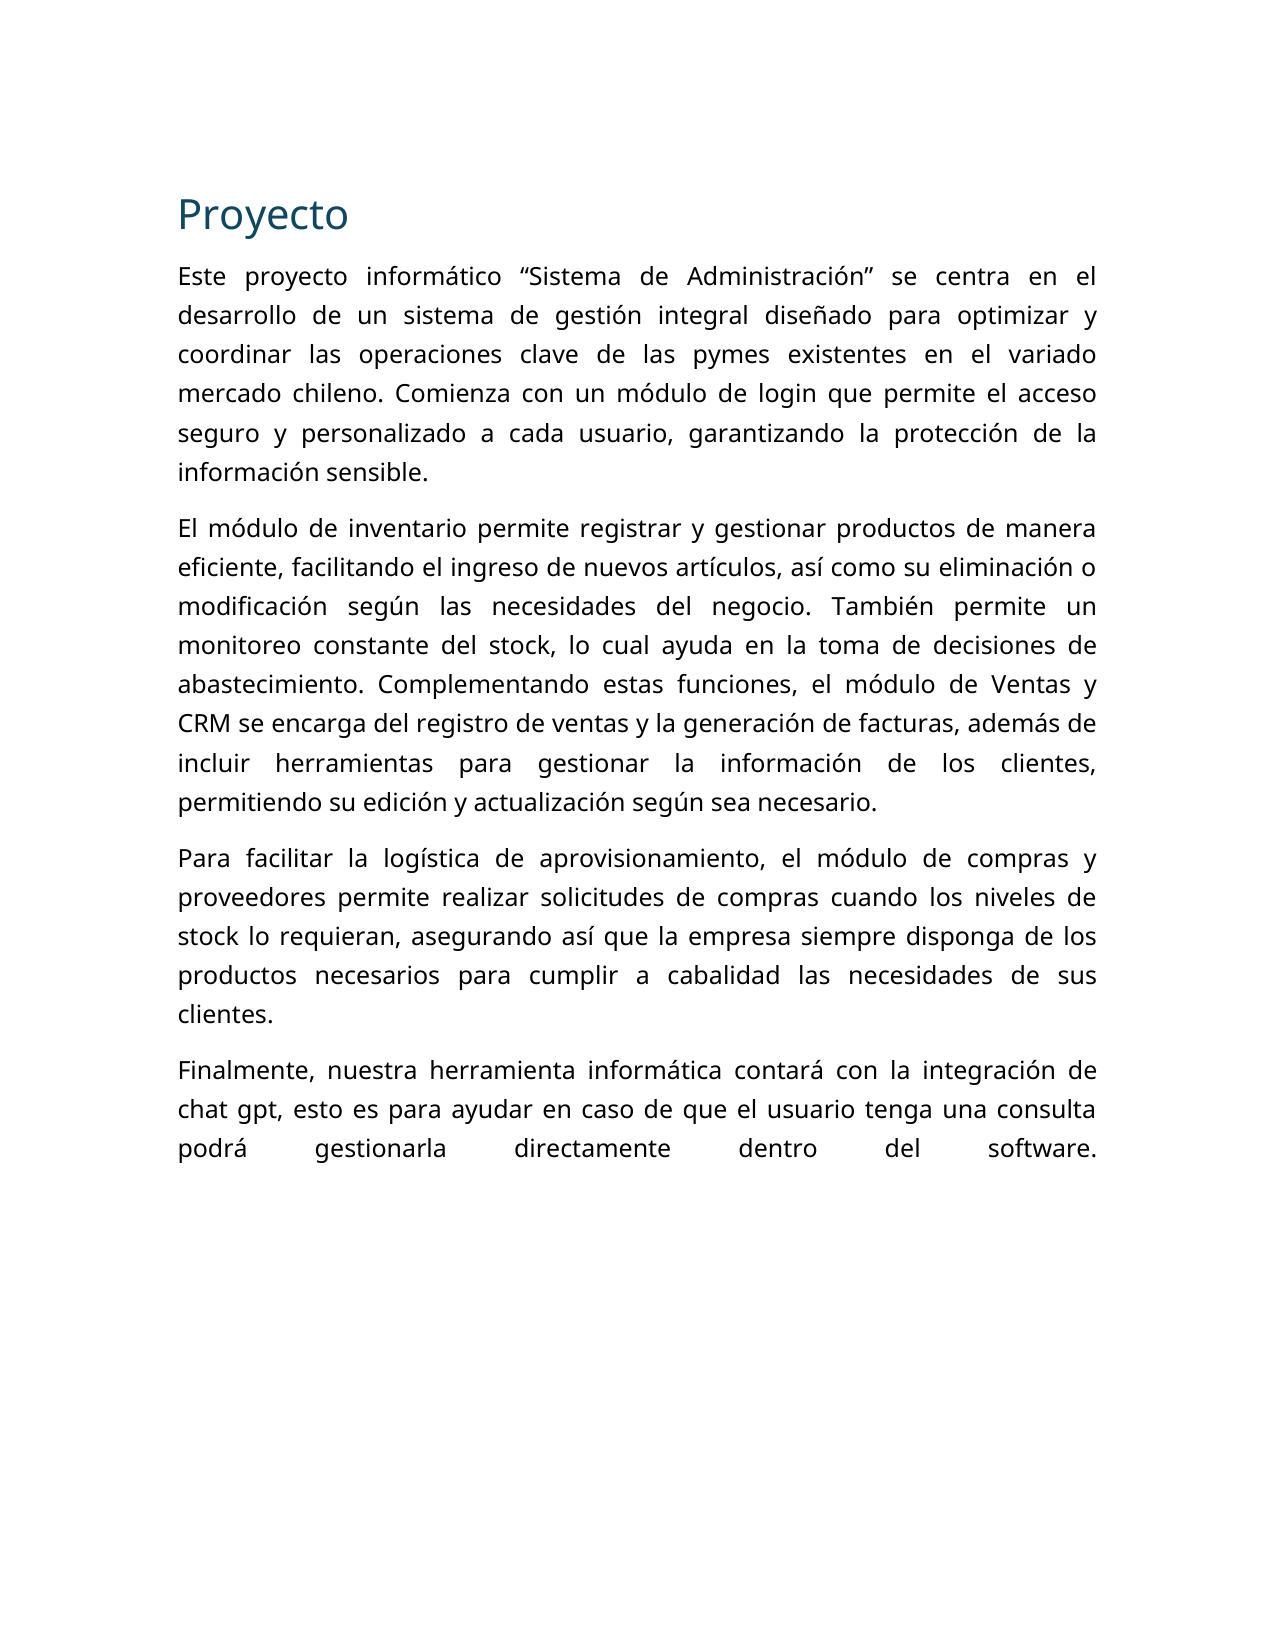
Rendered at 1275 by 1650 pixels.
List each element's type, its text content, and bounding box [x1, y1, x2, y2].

text El módulo de inventario permite registrar y gestionar productos de manera eficiente, facilitando el ingreso de nuevos artículos, así como su eliminación o modificación según las necesidades del negocio. También permite un monitoreo constante del stock, lo cual ayuda en la toma de decisiones de abastecimiento. Complementando estas funciones, el módulo de Ventas y CRM se encarga del registro de ventas y la generación de facturas, además de incluir herramientas para gestionar la información de los clientes, permitiendo su edición y actualización según sea necesario. [177, 510, 1098, 818]
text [177, 1053, 1098, 1478]
subtitle Proyecto [177, 185, 1098, 242]
text Este proyecto informático “Sistema de Administración” se centra en el desarrollo de un sistema de gestión integral diseñado para optimizar y coordinar las operaciones clave de las pymes existentes en el variado mercado chileno. Comienza con un módulo de login que permite el acceso seguro y personalizado a cada usuario, garantizando la protección de la información sensible. [177, 259, 1098, 488]
text Para facilitar la logística de aprovisionamiento, el módulo de compras y proveedores permite realizar solicitudes de compras cuando los niveles de stock lo requieran, asegurando así que la empresa siempre disponga de los productos necesarios para cumplir a cabalidad las necesidades de sus clientes. [177, 840, 1098, 1031]
